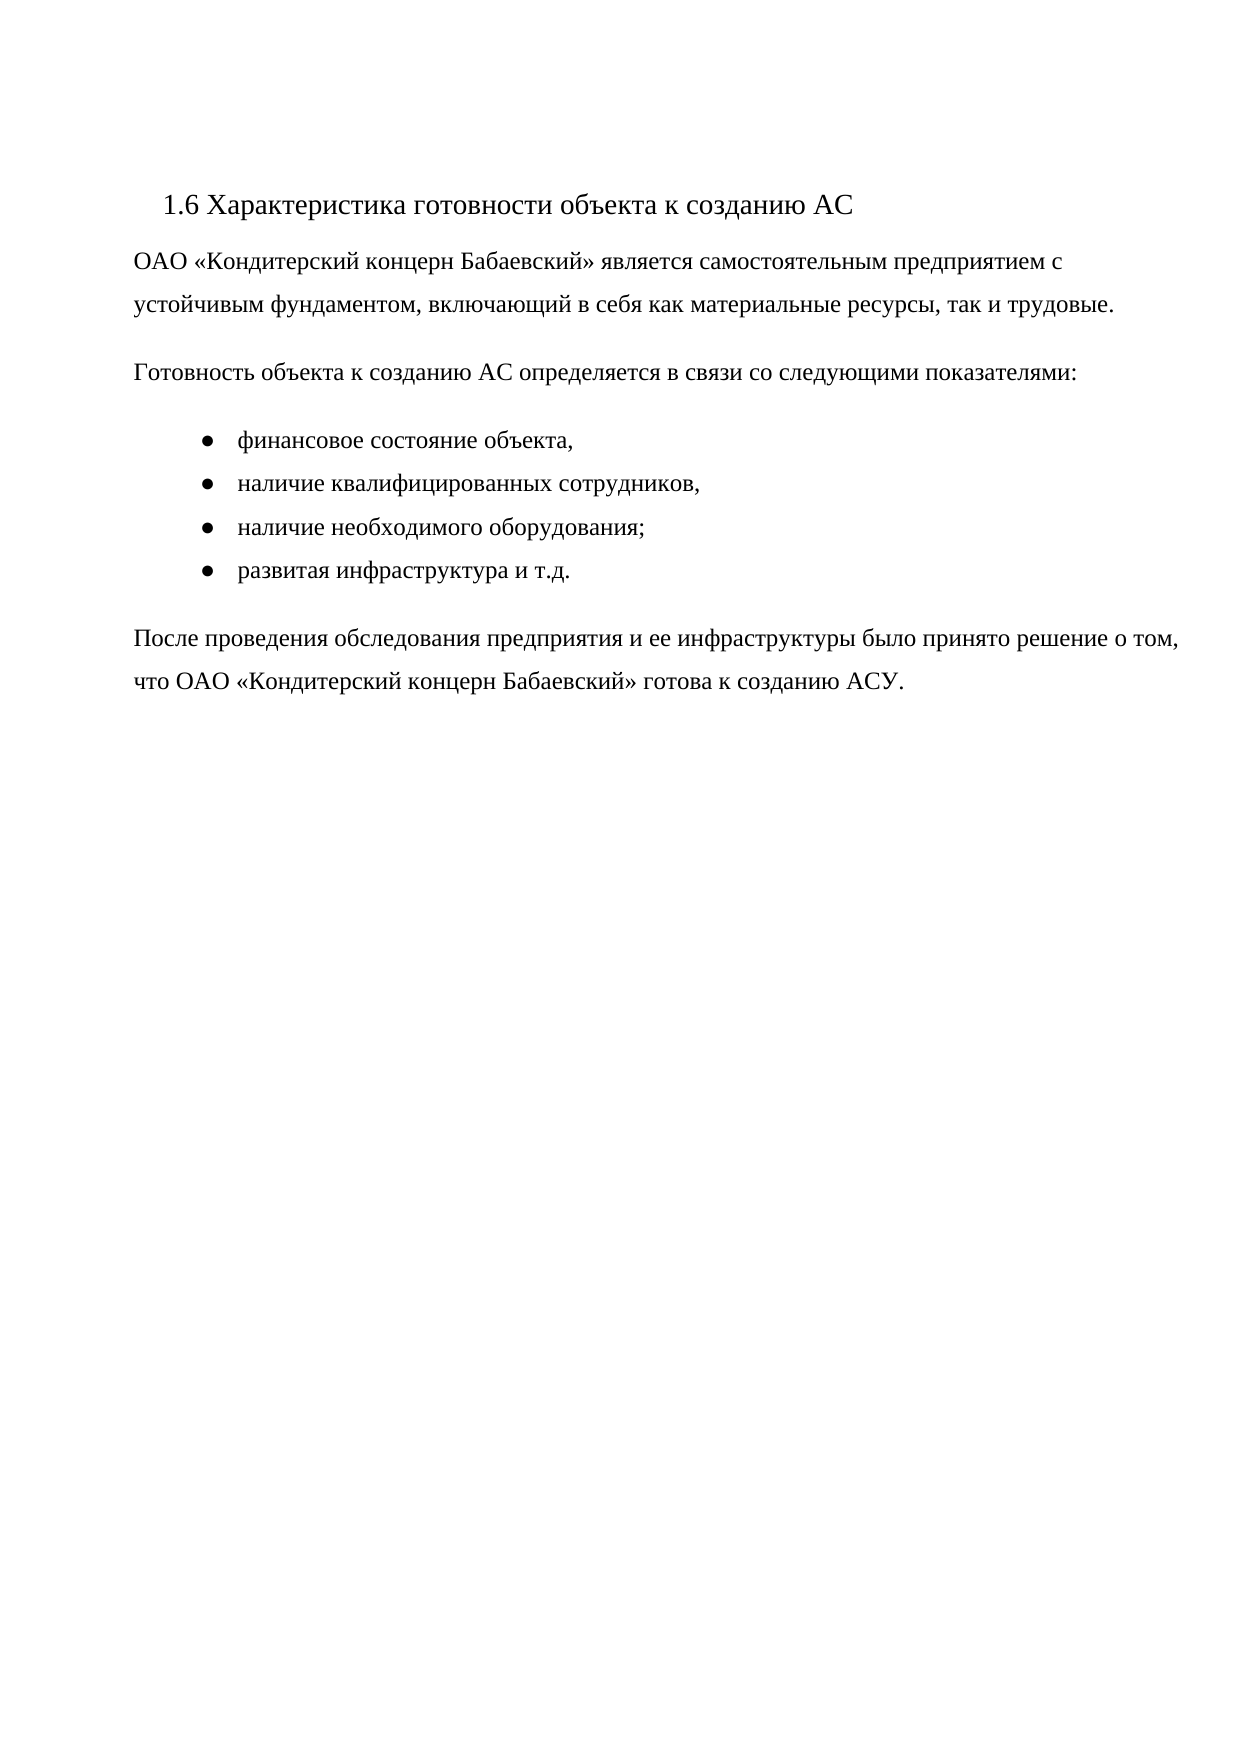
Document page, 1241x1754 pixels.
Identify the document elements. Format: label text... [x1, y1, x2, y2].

text ОАО «Кондитерский концерн Бабаевский» является самостоятельным предприятием с устойчивым фундаментом, включающий в себя как материальные ресурсы, так и трудовые. [133, 246, 1184, 318]
list наличие необходимого оборудования; [200, 512, 1184, 540]
list финансовое состояние объекта, [200, 425, 1184, 454]
list развитая инфраструктура и т.д. [200, 555, 1184, 583]
text Готовность объекта к созданию АС определяется в связи со следующими показателями: [133, 357, 1184, 386]
text После проведения обследования предприятия и ее инфраструктуры было принято решение о том, что ОАО «Кондитерский концерн Бабаевский» готова к созданию АСУ. [133, 623, 1184, 695]
list наличие квалифицированных сотрудников, [200, 468, 1184, 497]
subtitle 1.6 Характеристика готовности объекта к созданию АС [162, 187, 1090, 221]
